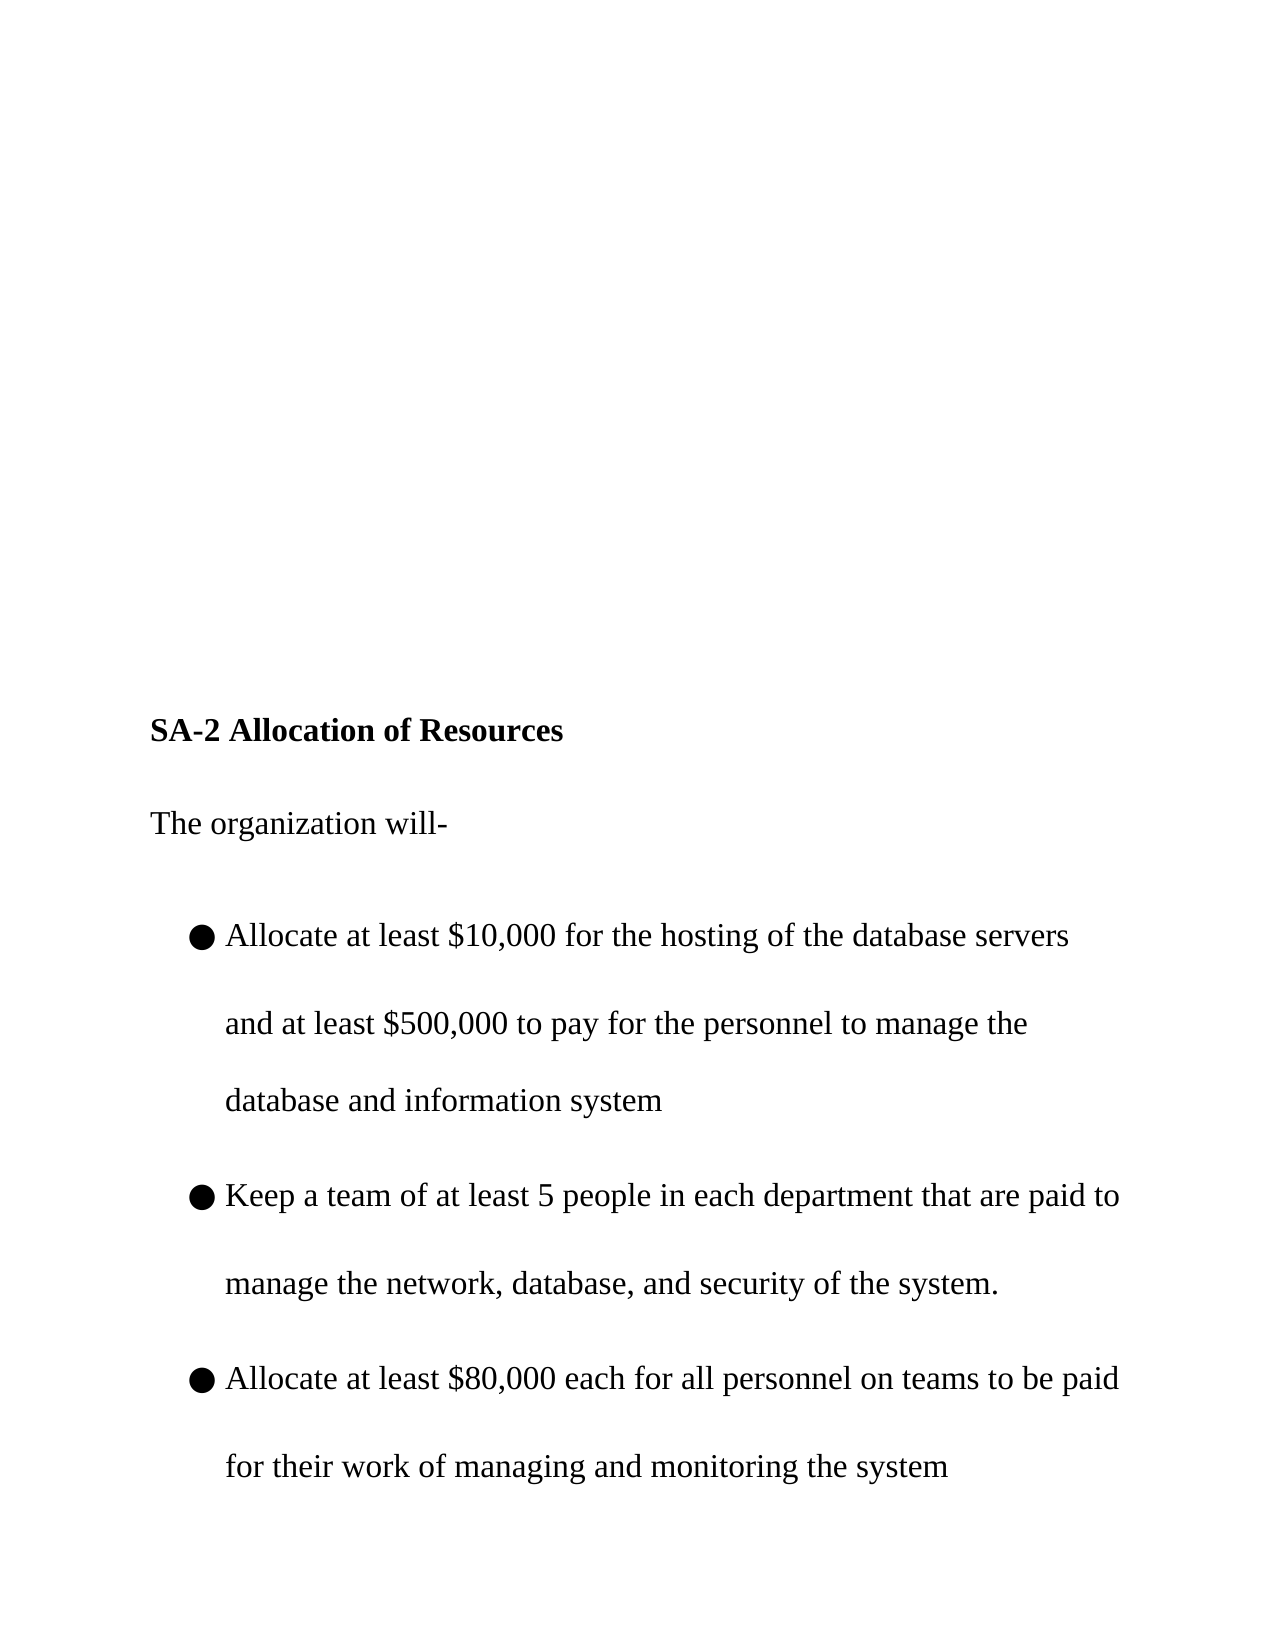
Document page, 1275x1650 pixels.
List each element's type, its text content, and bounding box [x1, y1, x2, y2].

list Keep a team of at least 5 people in each department that are paid to manage the network, database, and security of the system. [187, 1157, 1125, 1302]
list Allocate at least $10,000 for the hosting of the database servers and at least $500,000 to pay for the personnel to manage the database and information system [187, 897, 1125, 1118]
list Allocate at least $80,000 each for all personnel on teams to be paid for their work of managing and monitoring the system [187, 1340, 1125, 1485]
text SA-2 Allocation of Resources [150, 710, 1125, 748]
text The organization will- [150, 803, 1125, 842]
